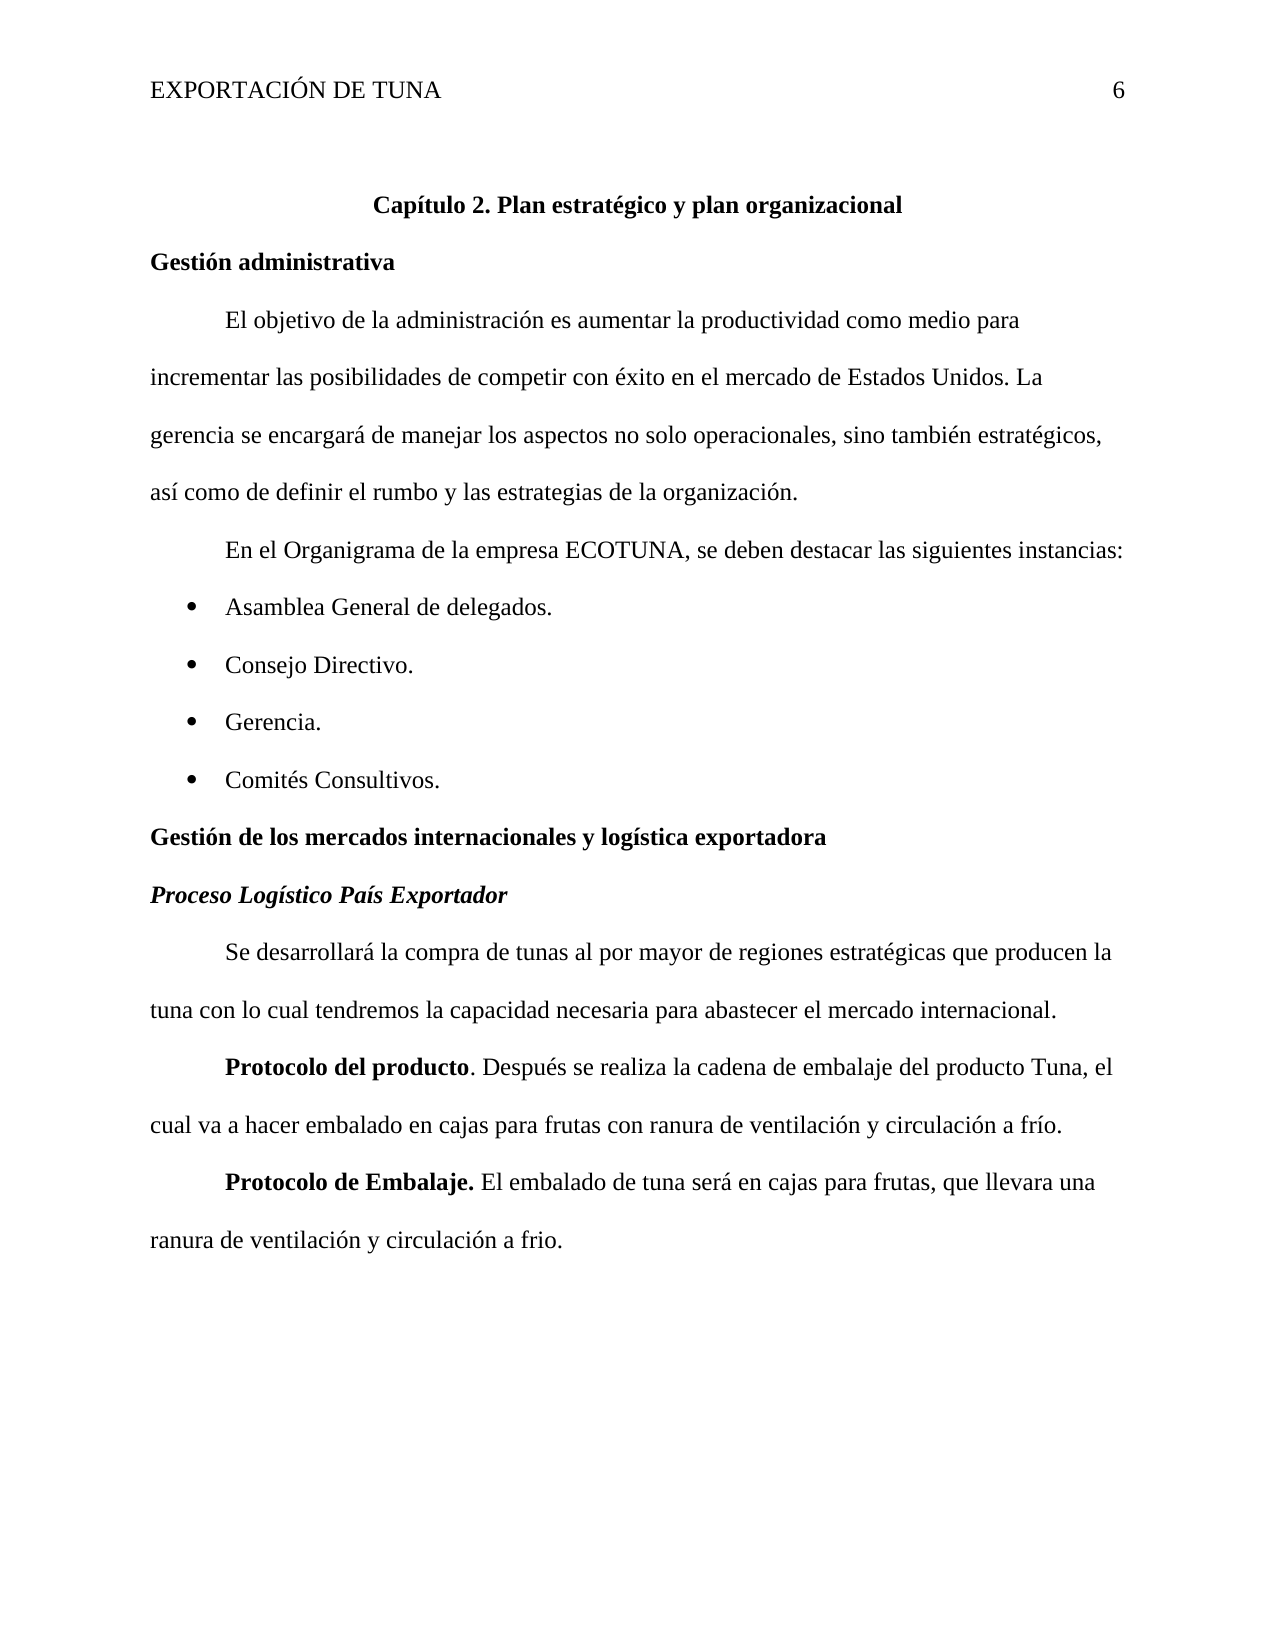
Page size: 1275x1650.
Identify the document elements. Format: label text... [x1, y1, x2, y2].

subtitle Gestión de los mercados internacionales y logística exportadora [150, 822, 1125, 851]
list Comités Consultivos. [187, 765, 1125, 794]
subtitle Proceso Logístico País Exportador [150, 880, 1125, 909]
subtitle Gestión administrativa [150, 247, 1125, 276]
text Se desarrollará la compra de tunas al por mayor de regiones estratégicas que producen la tuna con lo cual tendremos la capacidad necesaria para abastecer el mercado internacional. [150, 937, 1125, 1024]
list Consejo Directivo. [187, 650, 1125, 679]
text El objetivo de la administración es aumentar la productividad como medio para incrementar las posibilidades de competir con éxito en el mercado de Estados Unidos. La gerencia se encargará de manejar los aspectos no solo operacionales, sino también estratégicos, así como de definir el rumbo y las estrategias de la organización. [150, 305, 1125, 506]
subtitle Capítulo 2. Plan estratégico y plan organizacional [150, 190, 1125, 219]
list Asamblea General de delegados. [187, 592, 1125, 621]
text En el Organigrama de la empresa ECOTUNA, se deben destacar las siguientes instancias: [150, 535, 1125, 564]
list Gerencia. [187, 707, 1125, 736]
text Protocolo de Embalaje. El embalado de tuna será en cajas para frutas, que llevara una ranura de ventilación y circulación a frio. [150, 1167, 1125, 1254]
text Protocolo del producto. Después se realiza la cadena de embalaje del producto Tuna, el cual va a hacer embalado en cajas para frutas con ranura de ventilación y circulación a frío. [150, 1052, 1125, 1139]
